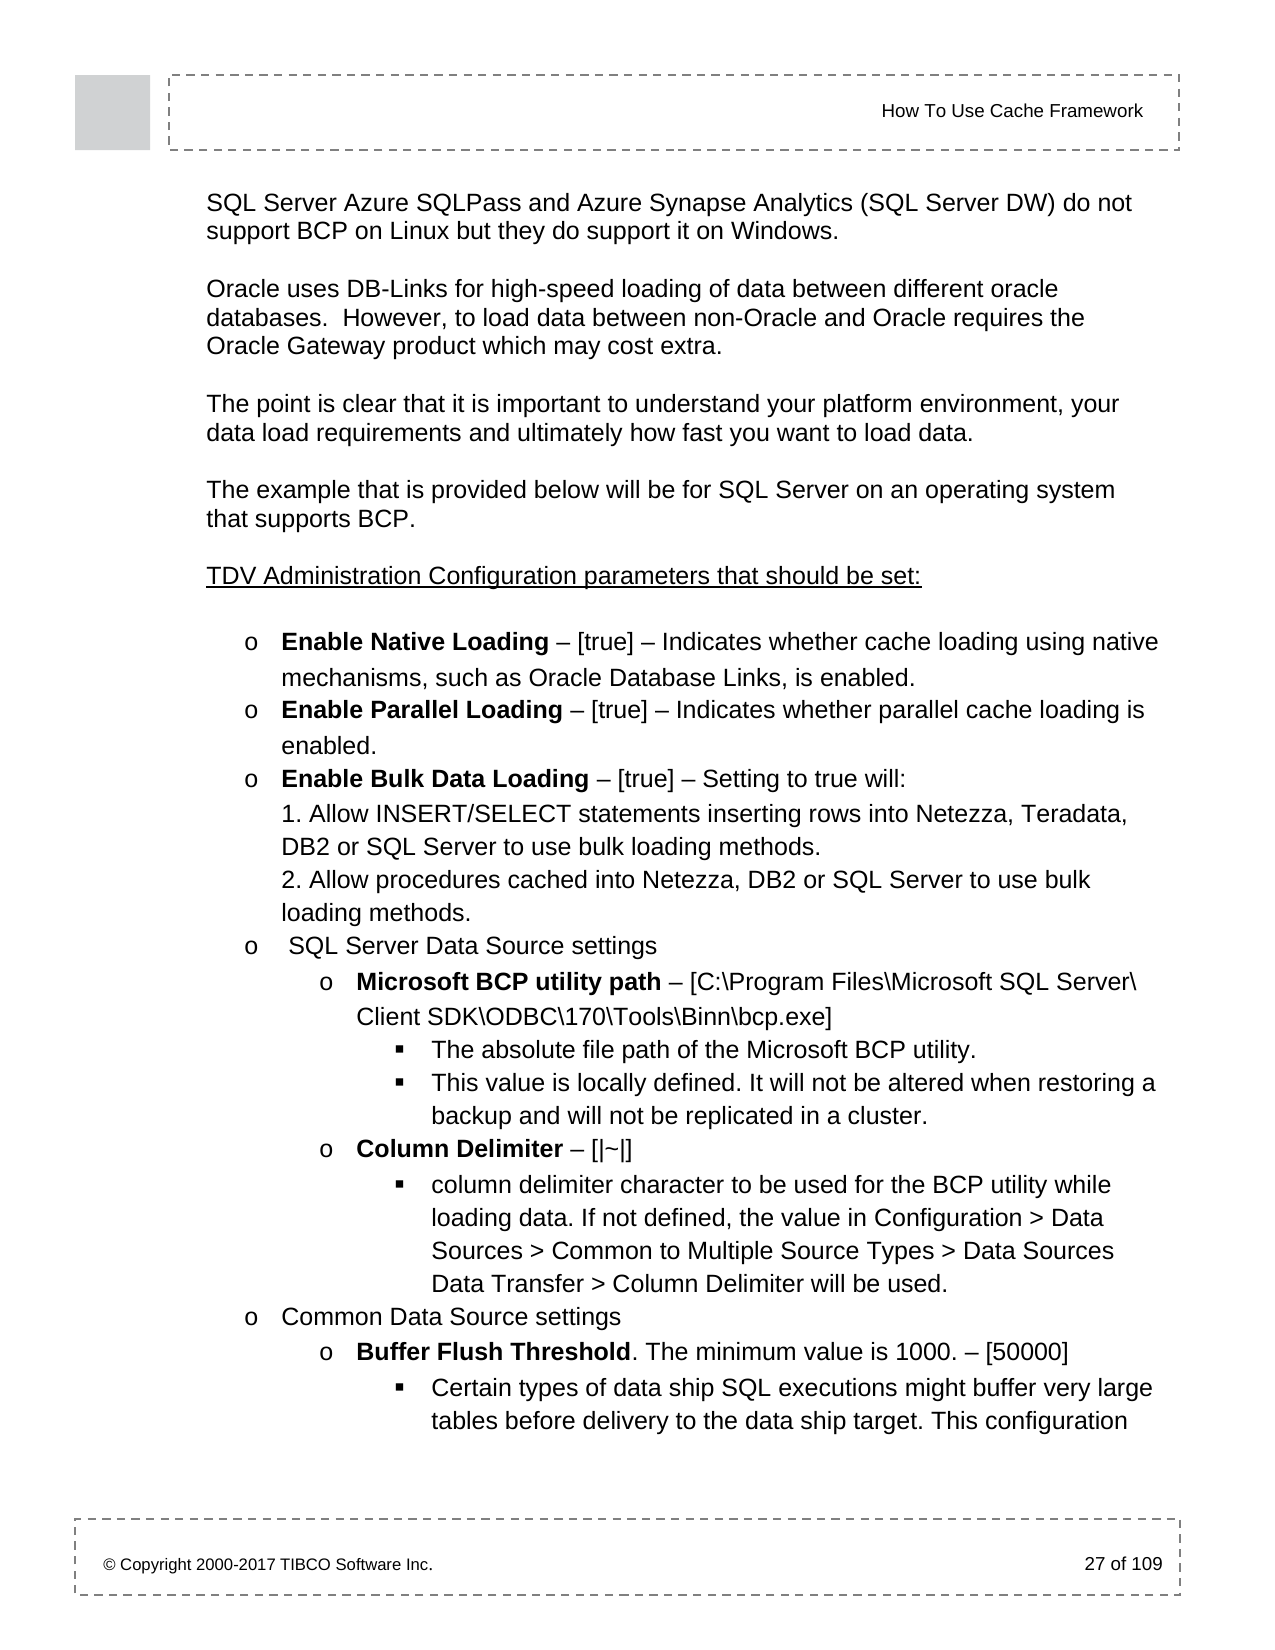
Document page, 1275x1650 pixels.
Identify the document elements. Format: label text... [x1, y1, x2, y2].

list Oracle uses DB-Links for high-speed loading of data between different oracle databases. However, to load data between non-Oracle and Oracle requires the Oracle Gateway product which may cost extra. [206, 274, 1162, 360]
list Enable Parallel Loading – [true] – Indicates whether parallel cache loading is enabled. [244, 696, 1162, 759]
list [206, 187, 1162, 245]
list SQL Server Data Source settings [244, 931, 1162, 962]
list The example that is provided below will be for SQL Server on an operating system that supports BCP. [206, 475, 1162, 532]
list Common Data Source settings [244, 1302, 1162, 1333]
list This value is locally defined. It will not be altered when restoring a backup and will not be replicated in a cluster. [394, 1068, 1162, 1130]
list Enable Native Loading – [true] – Indicates whether cache loading using native mechanisms, such as Oracle Database Links, is enabled. [244, 627, 1162, 691]
list The absolute file path of the Microsoft BCP utility. [394, 1035, 1162, 1064]
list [394, 1373, 1162, 1435]
list column delimiter character to be used for the BCP utility while loading data. If not defined, the value in Configuration > Data Sources > Common to Multiple Source Types > Data Sources Data Transfer > Column Delimiter will be used. [394, 1169, 1162, 1297]
list Microsoft BCP utility path – [C:\Program Files\Microsoft SQL Server\Client SDK\ODBC\170\Tools\Binn\bcp.exe] [319, 967, 1162, 1031]
list Buffer Flush Threshold. The minimum value is 1000. – [50000] [319, 1337, 1162, 1368]
list The point is clear that it is important to understand your platform environment, your data load requirements and ultimately how fast you want to load data. [206, 389, 1162, 446]
list TDV Administration Configuration parameters that should be set: [206, 561, 1162, 590]
list Column Delimiter – [|~|] [319, 1134, 1162, 1165]
list Enable Bulk Data Loading – [true] – Setting to true will: 1. Allow INSERT/SELECT statements inserting rows into Netezza, Teradata, DB2 or SQL Server to use bulk loading methods. 2. Allow procedures cached into Netezza, DB2 or SQL Server to use bulk loading methods. [244, 764, 1162, 927]
